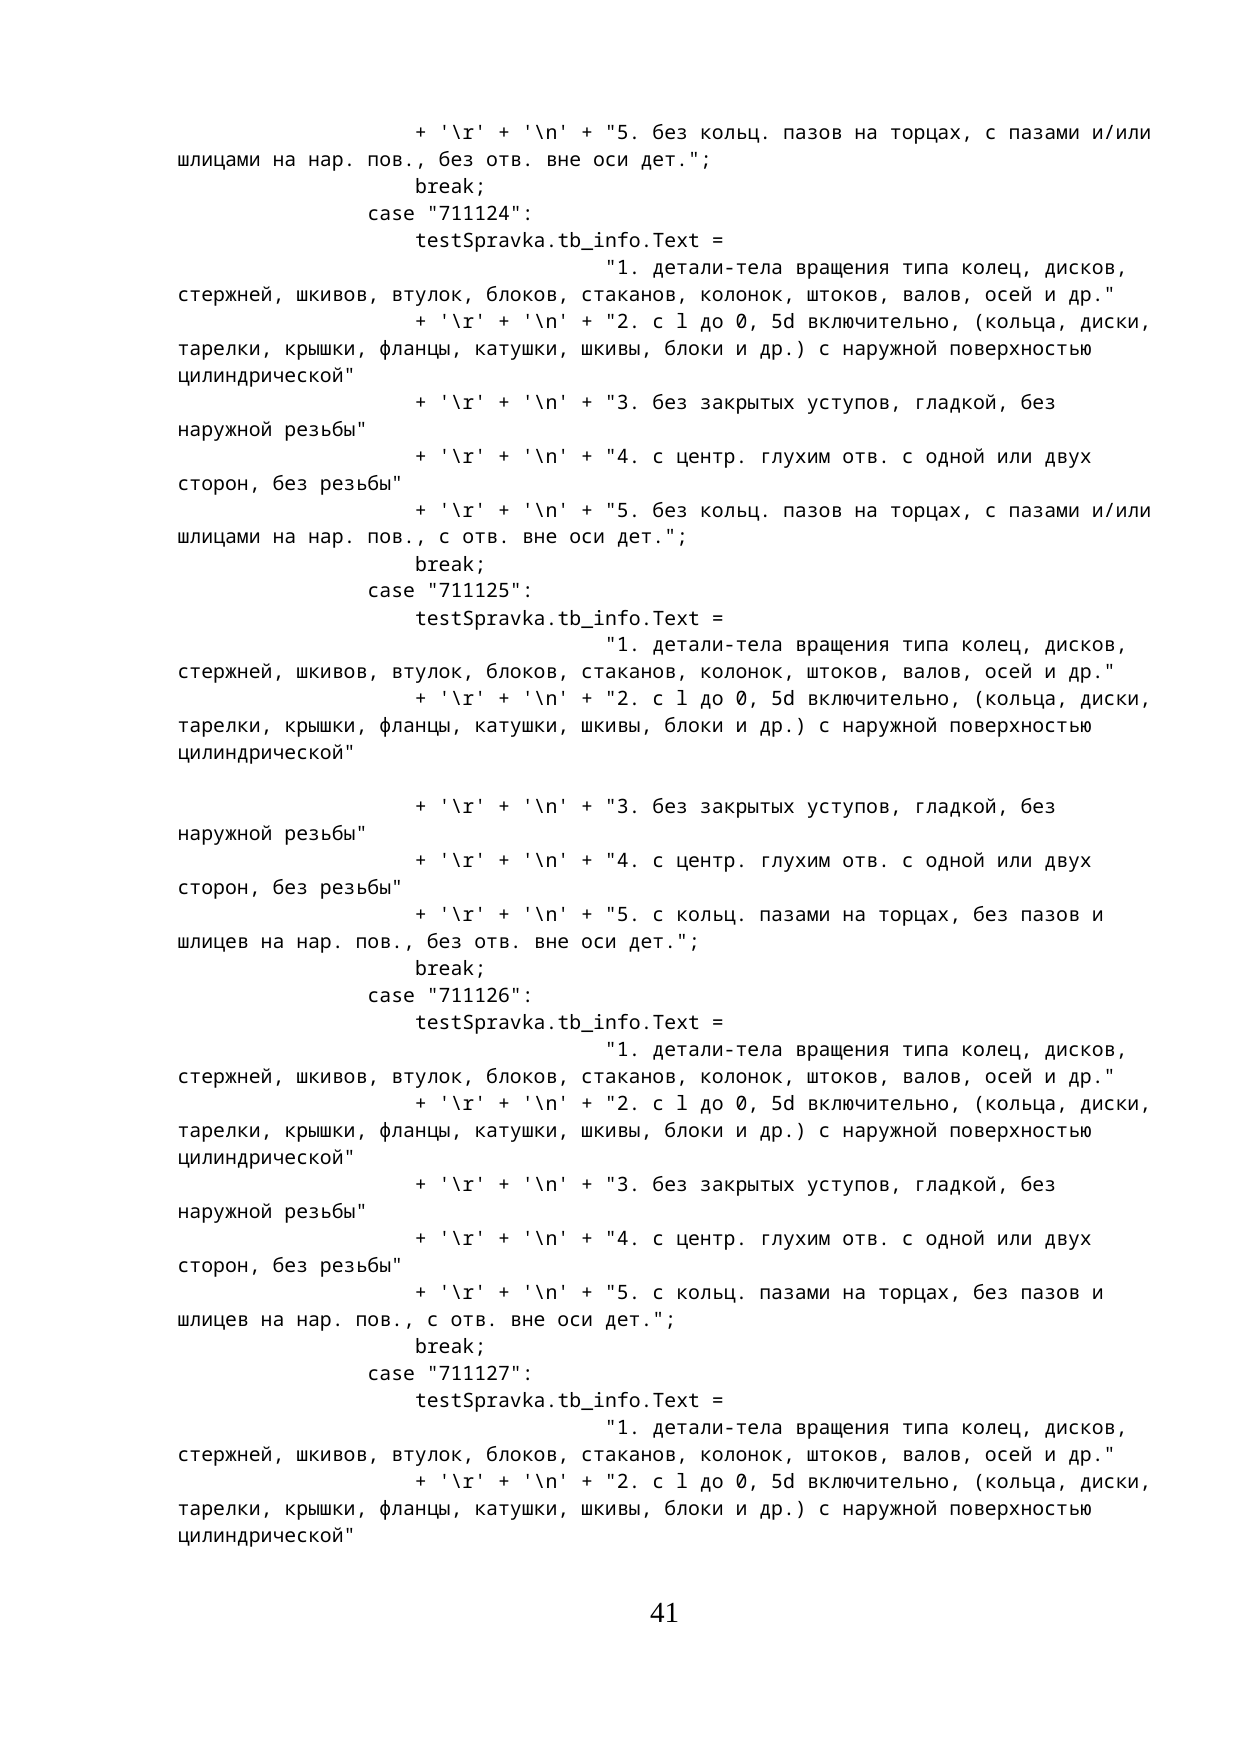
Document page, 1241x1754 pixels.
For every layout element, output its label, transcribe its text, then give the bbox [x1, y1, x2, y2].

text + '\r' + '\n' + "5. с кольц. пазами на торцах, без пазов и шлицев на нар. пов., без отв. вне оси дет."; [177, 901, 1152, 954]
text + '\r' + '\n' + "5. без кольц. пазов на торцах, с пазами и/или шлицами на нар. пов., без отв. вне оси дет."; [177, 118, 1152, 172]
text case "711125": [177, 577, 1152, 604]
text break; [177, 954, 1152, 981]
text testSpravka.tb_info.Text = [177, 1386, 1152, 1413]
text testSpravka.tb_info.Text = [177, 226, 1152, 253]
text "1. детали-тела вращения типа колец, дисков, стержней, шкивов, втулок, блоков, стаканов, колонок, штоков, валов, осей и др." [177, 1035, 1152, 1089]
text break; [177, 172, 1152, 199]
text "1. детали-тела вращения типа колец, дисков, стержней, шкивов, втулок, блоков, стаканов, колонок, штоков, валов, осей и др." [177, 1413, 1152, 1467]
text + '\r' + '\n' + "5. с кольц. пазами на торцах, без пазов и шлицев на нар. пов., с отв. вне оси дет."; [177, 1278, 1152, 1332]
text + '\r' + '\n' + "4. с центр. глухим отв. с одной или двух сторон, без резьбы" [177, 847, 1152, 901]
text "1. детали-тела вращения типа колец, дисков, стержней, шкивов, втулок, блоков, стаканов, колонок, штоков, валов, осей и др." [177, 253, 1152, 307]
text case "711124": [177, 199, 1152, 226]
text case "711127": [177, 1359, 1152, 1386]
text testSpravka.tb_info.Text = [177, 604, 1152, 631]
text + '\r' + '\n' + "4. с центр. глухим отв. с одной или двух сторон, без резьбы" [177, 442, 1152, 496]
text break; [177, 550, 1152, 577]
text case "711126": [177, 981, 1152, 1008]
text testSpravka.tb_info.Text = [177, 1008, 1152, 1035]
text + '\r' + '\n' + "3. без закрытых уступов, гладкой, без наружной резьбы" [177, 793, 1152, 847]
text + '\r' + '\n' + "4. с центр. глухим отв. с одной или двух сторон, без резьбы" [177, 1224, 1152, 1278]
text break; [177, 1332, 1152, 1359]
text "1. детали-тела вращения типа колец, дисков, стержней, шкивов, втулок, блоков, стаканов, колонок, штоков, валов, осей и др." [177, 631, 1152, 685]
text + '\r' + '\n' + "5. без кольц. пазов на торцах, с пазами и/или шлицами на нар. пов., с отв. вне оси дет."; [177, 496, 1152, 550]
text + '\r' + '\n' + "3. без закрытых уступов, гладкой, без наружной резьбы" [177, 388, 1152, 442]
text + '\r' + '\n' + "3. без закрытых уступов, гладкой, без наружной резьбы" [177, 1170, 1152, 1224]
